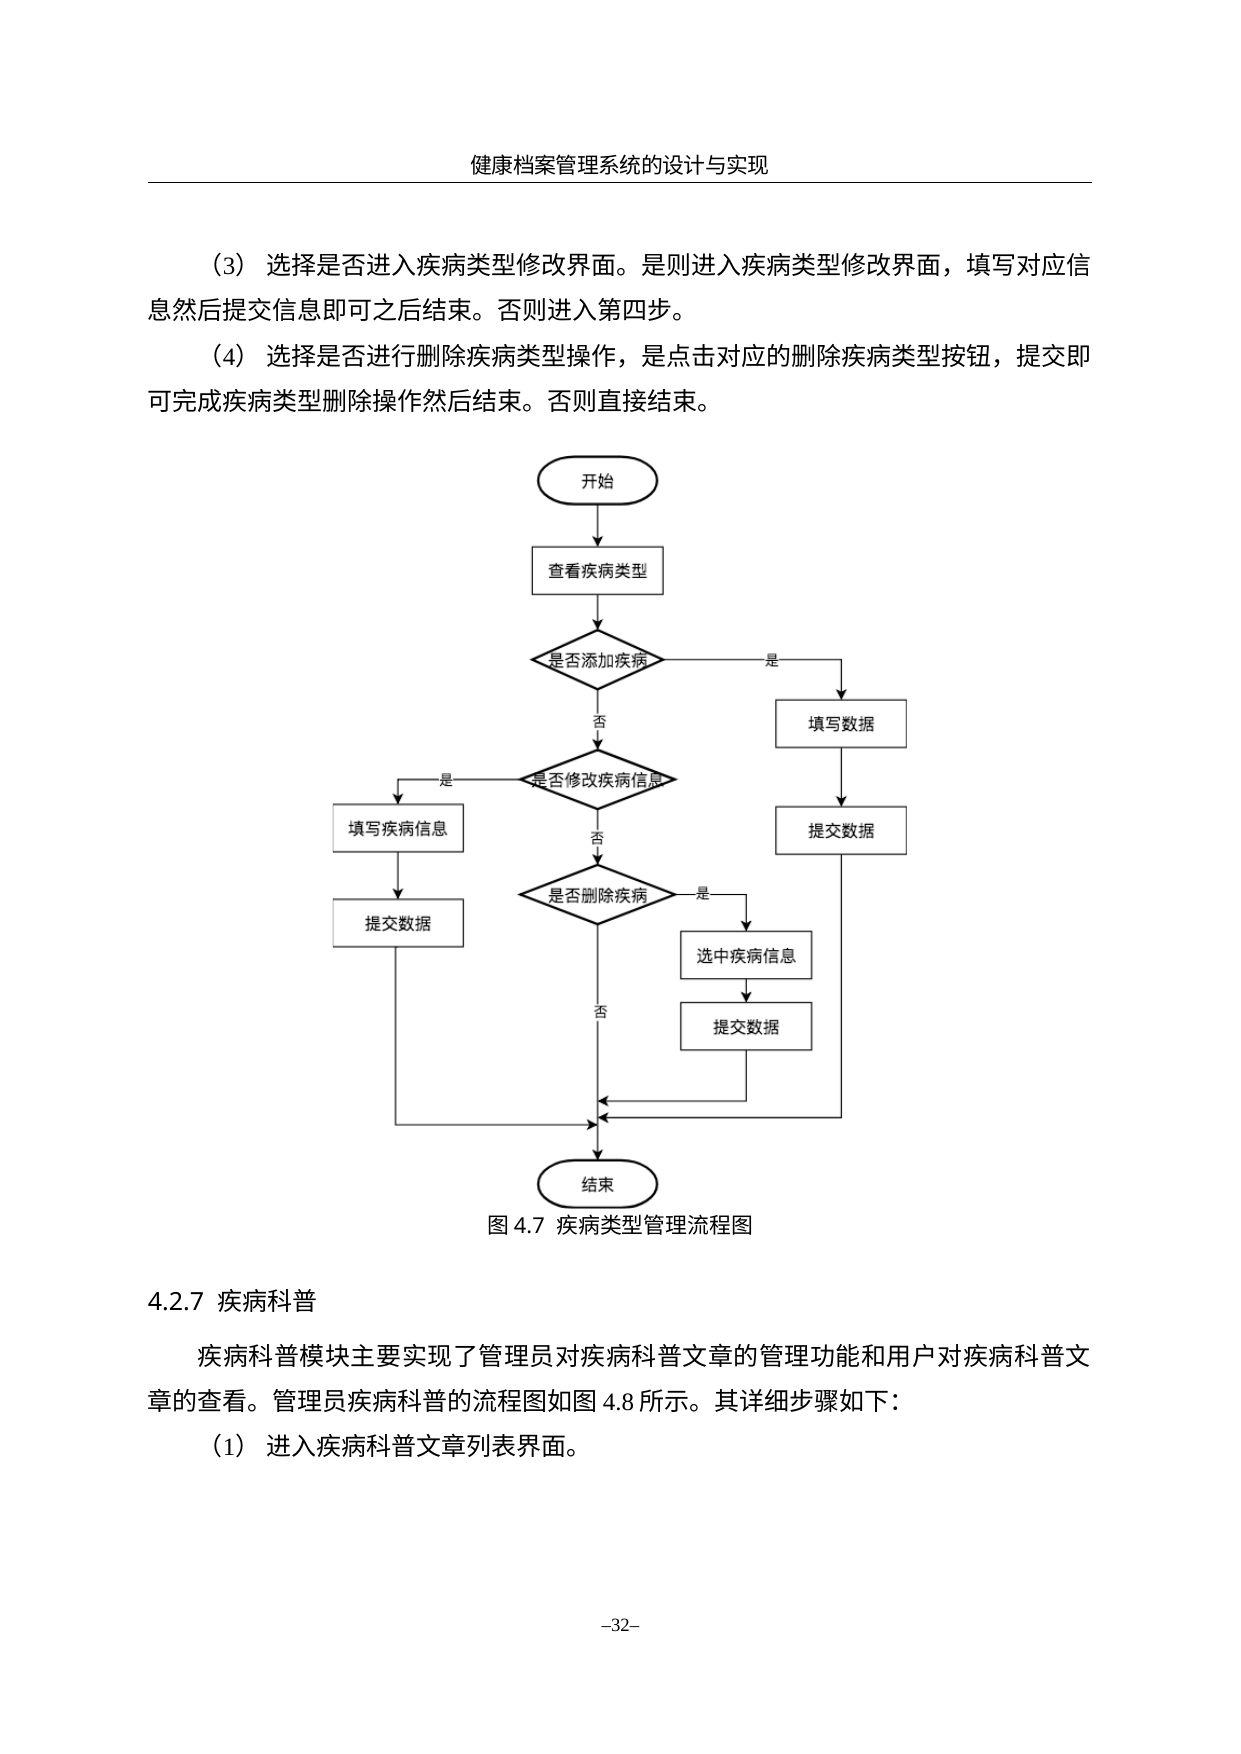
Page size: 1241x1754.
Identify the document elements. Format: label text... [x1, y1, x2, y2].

text 疾病科普模块主要实现了管理员对疾病科普文章的管理功能和用户对疾病科普文章的查看。管理员疾病科普的流程图如图4.8所示。其详细步骤如下： [148, 1336, 1092, 1417]
text （3） 选择是否进入疾病类型修改界面。是则进入疾病类型修改界面，填写对应信息然后提交信息即可之后结束。否则进入第四步。 [148, 246, 1092, 327]
text （1） 进入疾病科普文章列表界面。 [148, 1427, 1092, 1463]
picture [332, 455, 908, 1209]
subtitle 4.2.7 疾病科普 [148, 1282, 1092, 1318]
text （4） 选择是否进行删除疾病类型操作，是点击对应的删除疾病类型按钮，提交即可完成疾病类型删除操作然后结束。否则直接结束。 [148, 336, 1092, 418]
text 图4.7 疾病类型管理流程图 [148, 1208, 1092, 1240]
